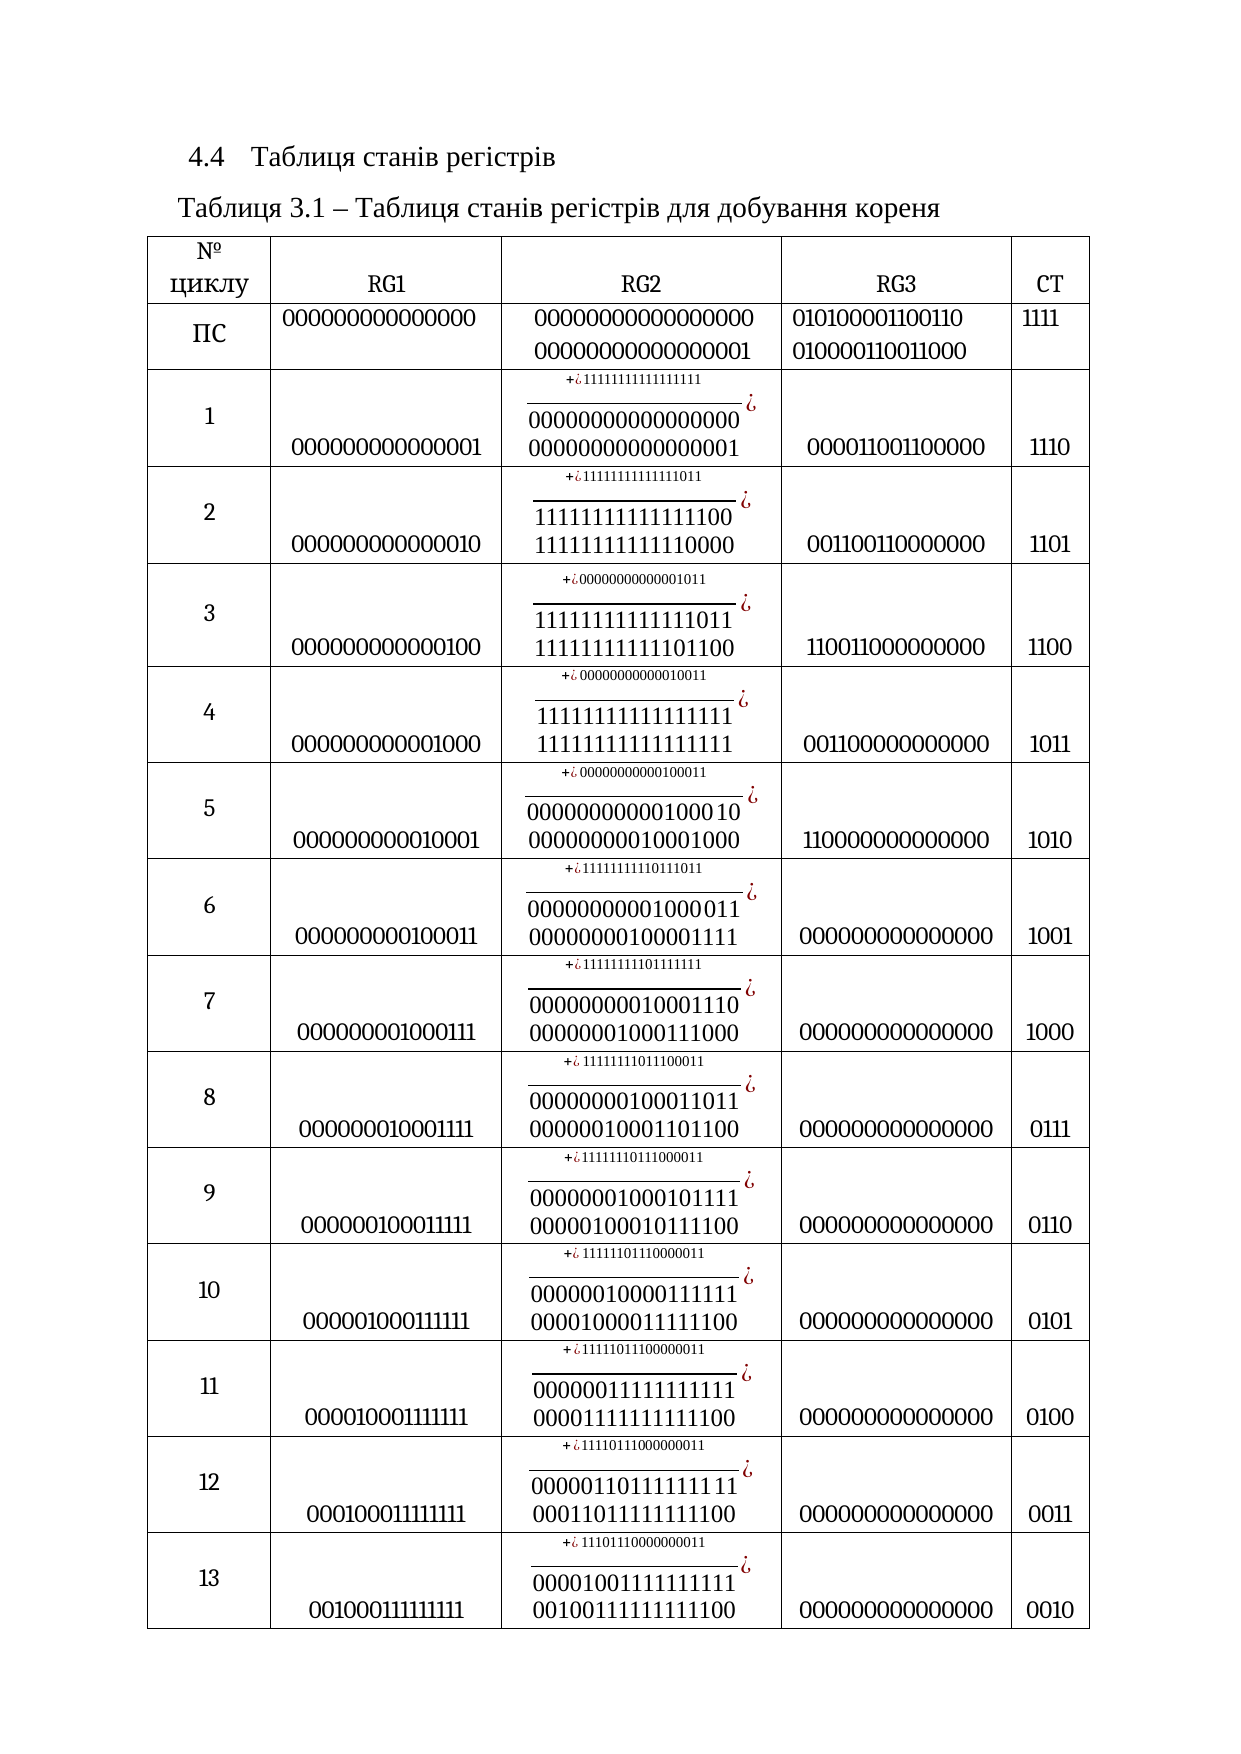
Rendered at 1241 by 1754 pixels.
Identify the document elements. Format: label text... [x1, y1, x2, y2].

table_cell 0101 [1012, 1244, 1089, 1339]
table_header CT [1012, 237, 1089, 303]
table_cell 000000000000000 [782, 1341, 1011, 1436]
table_cell 1000 [1012, 956, 1089, 1051]
table_cell 8 [148, 1052, 270, 1147]
table_cell 6 [148, 859, 270, 954]
table_cell [502, 956, 781, 1051]
table_cell [502, 859, 781, 954]
table_cell 000000000000000 [782, 1148, 1011, 1243]
table_cell 010100001100110 010000110011000 [782, 304, 1011, 369]
table_cell 10 [148, 1244, 270, 1339]
table_cell 110000000000000 [782, 763, 1011, 858]
table_cell [502, 667, 781, 762]
table_cell 000000000000100 [271, 564, 501, 666]
table_cell 000010001111111 [271, 1341, 501, 1436]
table_cell 7 [148, 956, 270, 1051]
table_cell 000000000000000 [782, 1052, 1011, 1147]
table_cell 3 [148, 564, 270, 666]
table_cell 000000000000000 [782, 956, 1011, 1051]
table_cell 000001000111111 [271, 1244, 501, 1339]
table_cell 001100000000000 [782, 667, 1011, 762]
table_cell 001100110000000 [782, 467, 1011, 563]
table_header № циклу [148, 237, 270, 303]
table_cell 1001 [1012, 859, 1089, 954]
table_cell 000000000000000 [782, 1533, 1011, 1628]
table_cell [502, 1052, 781, 1147]
table_cell [502, 1244, 781, 1339]
table_cell 000000000100011 [271, 859, 501, 954]
table_cell 000000000000000 [782, 1437, 1011, 1532]
table_cell [502, 370, 781, 466]
table_cell 000000000000000 [782, 859, 1011, 954]
table_cell 0111 [1012, 1052, 1089, 1147]
table_cell 000011001100000 [782, 370, 1011, 466]
table_cell 110011000000000 [782, 564, 1011, 666]
table_cell 000000100011111 [271, 1148, 501, 1243]
table_cell [502, 1437, 781, 1532]
table_cell 000000000000010 [271, 467, 501, 563]
table_cell 1011 [1012, 667, 1089, 762]
table_cell 001000111111111 [271, 1533, 501, 1628]
table_cell [502, 467, 781, 563]
table_cell 0110 [1012, 1148, 1089, 1243]
table_cell 1110 [1012, 370, 1089, 466]
table_cell 4 [148, 667, 270, 762]
table_cell 000000001000111 [271, 956, 501, 1051]
table_cell 000100011111111 [271, 1437, 501, 1532]
table_cell 1100 [1012, 564, 1089, 666]
table_cell 12 [148, 1437, 270, 1532]
table_cell 2 [148, 467, 270, 563]
table_cell [502, 1341, 781, 1436]
table_cell 0010 [1012, 1533, 1089, 1628]
table_cell 11 [148, 1341, 270, 1436]
table_cell 00000000000000000 00000000000000001 [502, 304, 781, 369]
table_cell 9 [148, 1148, 270, 1243]
table_header RG2 [502, 237, 781, 303]
table_cell 0100 [1012, 1341, 1089, 1436]
table_cell [502, 564, 781, 666]
table_cell 000000000001000 [271, 667, 501, 762]
table_cell ПС [148, 304, 270, 369]
table_cell 1111 [1012, 304, 1089, 369]
table_cell 000000000000000 [271, 304, 501, 369]
table_cell [502, 1148, 781, 1243]
table_cell 000000000000001 [271, 370, 501, 466]
subtitle Таблиця станів регістрів [188, 139, 1152, 172]
table_cell 1101 [1012, 467, 1089, 563]
table_cell 5 [148, 763, 270, 858]
table_header RG1 [271, 237, 501, 303]
table_cell 0011 [1012, 1437, 1089, 1532]
table_cell [502, 1533, 781, 1628]
table_cell 13 [148, 1533, 270, 1628]
table_cell 000000000010001 [271, 763, 501, 858]
table_cell 000000000000000 [782, 1244, 1011, 1339]
table_header RG3 [782, 237, 1011, 303]
table_cell 1 [148, 370, 270, 466]
table_cell 1010 [1012, 763, 1089, 858]
table_cell 000000010001111 [271, 1052, 501, 1147]
table_cell [502, 763, 781, 858]
text Таблиця 3.1 – Таблиця станів регістрів для добування кореня [148, 190, 1152, 223]
